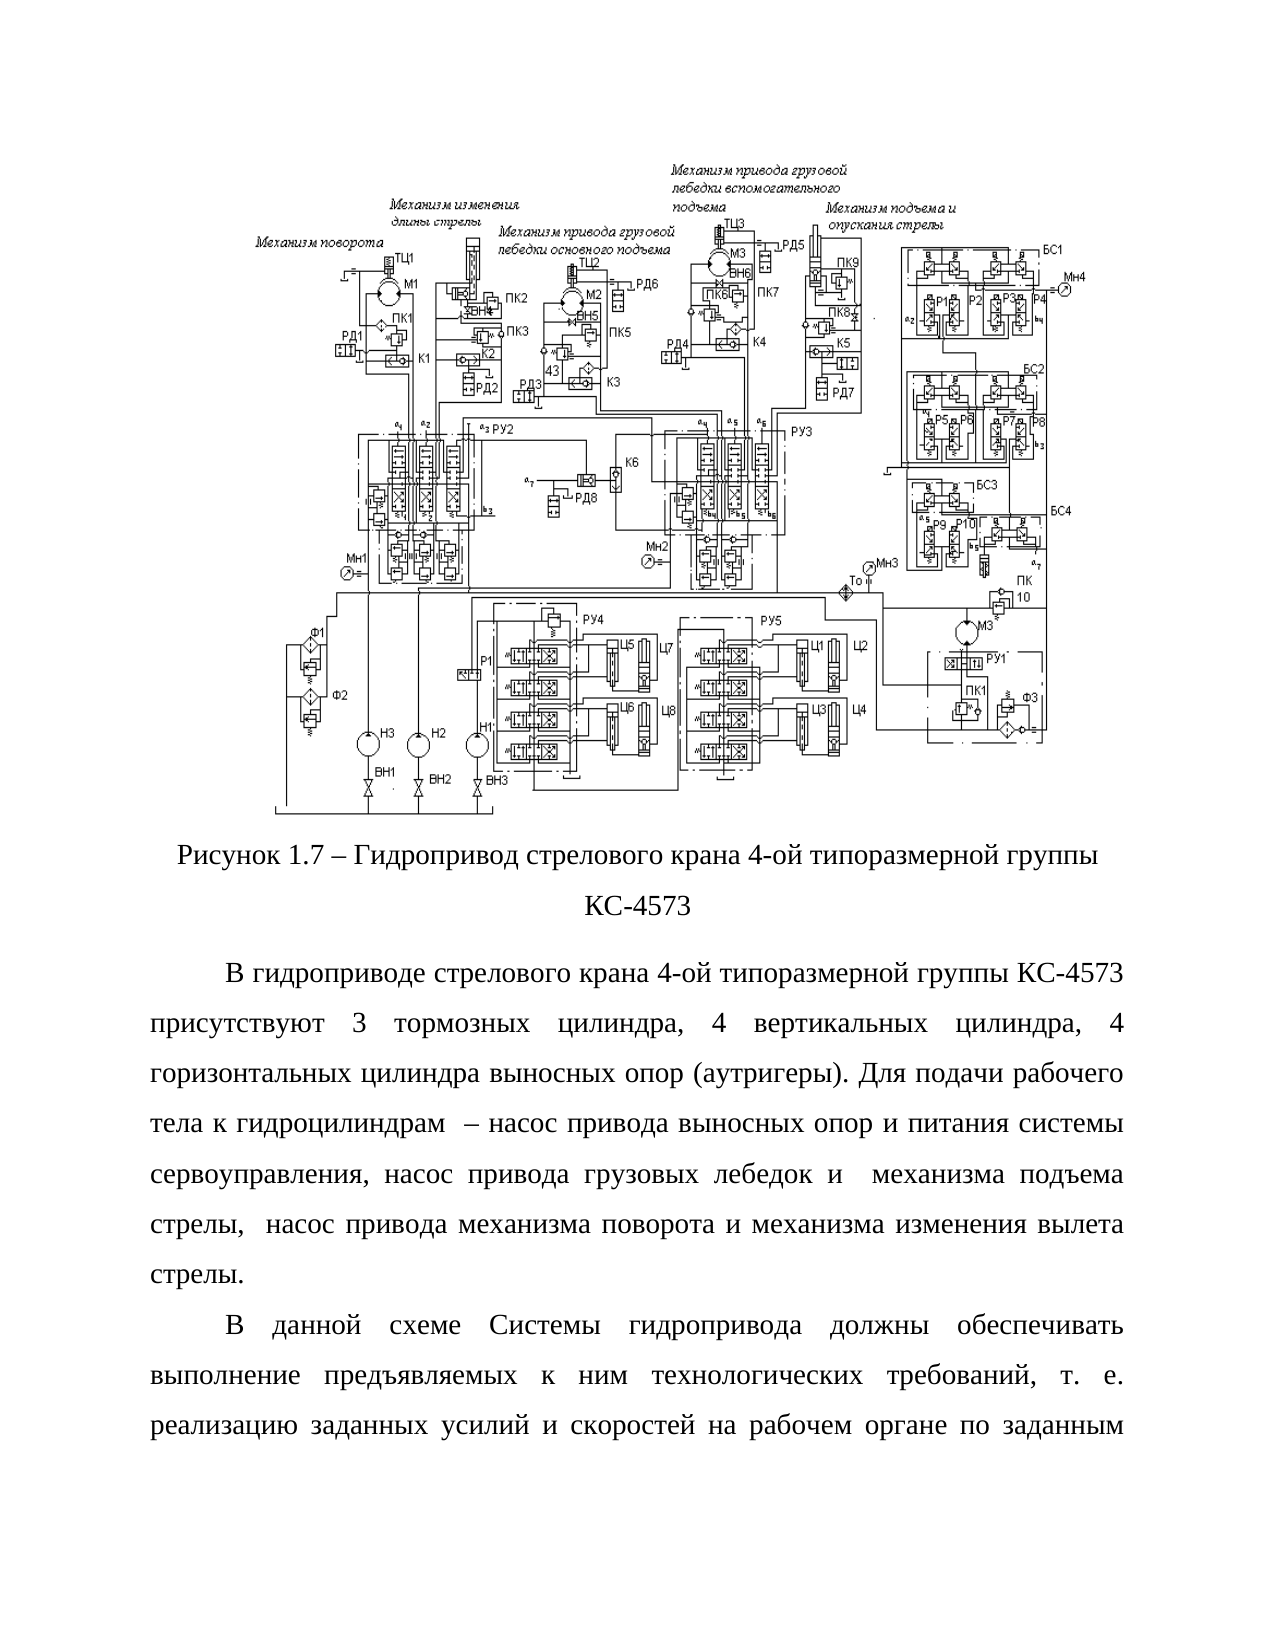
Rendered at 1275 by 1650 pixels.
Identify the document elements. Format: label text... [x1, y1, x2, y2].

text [150, 1307, 1125, 1441]
text В гидроприводе стрелового крана 4-ой типоразмерной группы КС-4573 присутствуют 3 тормозных цилиндра, 4 вертикальных цилиндра, 4 горизонтальных цилиндра выносных опор (аутригеры). Для подачи рабочего тела к гидроцилиндрам – насос привода выносных опор и питания системы сервоуправления, насос привода грузовых лебедок и механизма подъема стрелы, насос привода механизма поворота и механизма изменения вылета стрелы. [150, 955, 1125, 1290]
picture [225, 150, 1094, 824]
